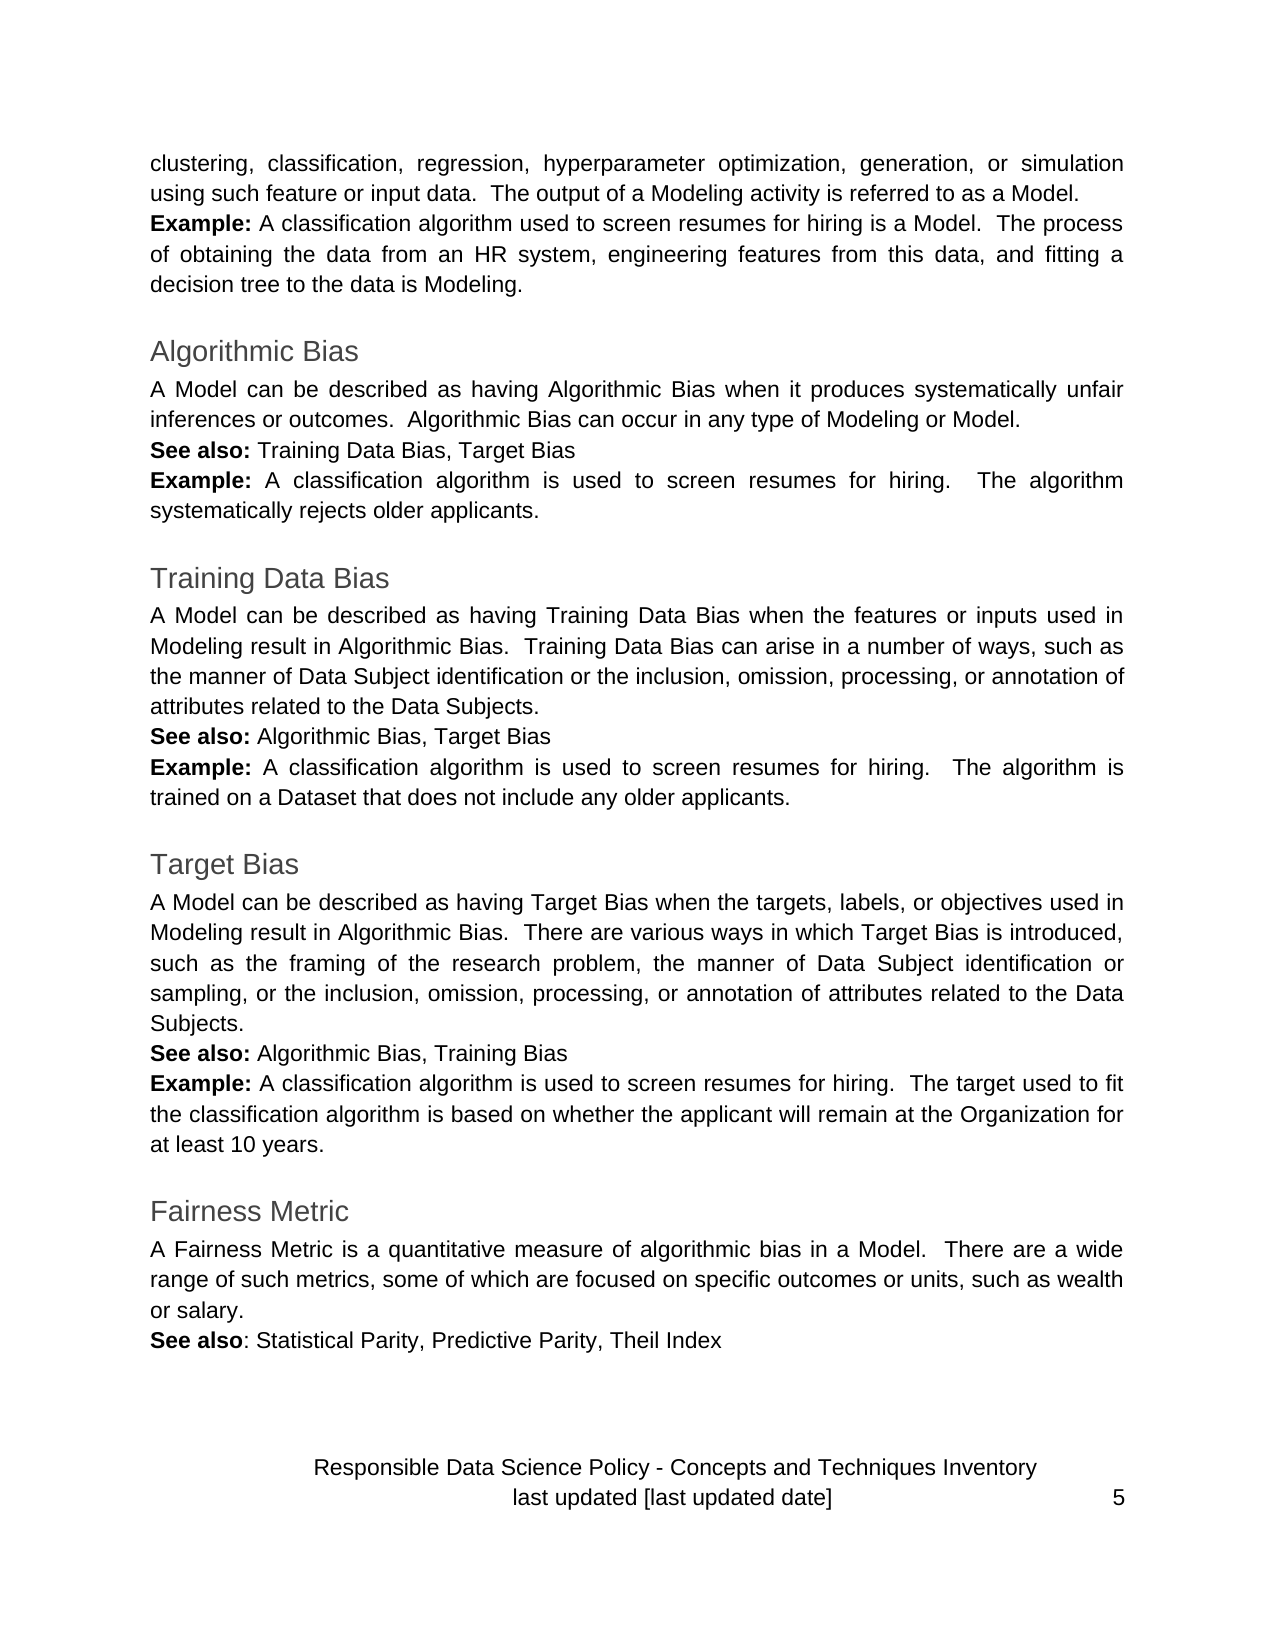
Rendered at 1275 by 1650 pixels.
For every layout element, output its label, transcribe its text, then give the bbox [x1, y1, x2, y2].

text A Model can be described as having Training Data Bias when the features or inputs used in Modeling result in Algorithmic Bias. Training Data Bias can arise in a number of ways, such as the manner of Data Subject identification or the inclusion, omission, processing, or annotation of attributes related to the Data Subjects. [150, 602, 1125, 719]
text A Model can be described as having Target Bias when the targets, labels, or objectives used in Modeling result in Algorithmic Bias. There are various ways in which Target Bias is introduced, such as the framing of the research problem, the manner of Data Subject identification or sampling, or the inclusion, omission, processing, or annotation of attributes related to the Data Subjects. [150, 889, 1125, 1036]
text See also: Algorithmic Bias, Target Bias [150, 723, 1125, 750]
subtitle Training Data Bias [150, 561, 1125, 594]
subtitle Fairness Metric [150, 1194, 1125, 1228]
text See also: Statistical Parity, Predictive Parity, Theil Index [150, 1327, 1125, 1353]
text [150, 150, 1125, 207]
text Example: A classification algorithm is used to screen resumes for hiring. The algorithm systematically rejects older applicants. [150, 467, 1125, 523]
text See also: Algorithmic Bias, Training Bias [150, 1040, 1125, 1067]
subtitle Target Bias [150, 847, 1125, 881]
text Example: A classification algorithm used to screen resumes for hiring is a Model. The process of obtaining the data from an HR system, engineering features from this data, and fitting a decision tree to the data is Modeling. [150, 210, 1125, 297]
text Example: A classification algorithm is used to screen resumes for hiring. The algorithm is trained on a Dataset that does not include any older applicants. [150, 753, 1125, 810]
text A Fairness Metric is a quantitative measure of algorithmic bias in a Model. There are a wide range of such metrics, some of which are focused on specific outcomes or units, such as wealth or salary. [150, 1236, 1125, 1323]
text A Model can be described as having Algorithmic Bias when it produces systematically unfair inferences or outcomes. Algorithmic Bias can occur in any type of Modeling or Model. [150, 376, 1125, 433]
text See also: Training Data Bias, Target Bias [150, 437, 1125, 463]
text Example: A classification algorithm is used to screen resumes for hiring. The target used to fit the classification algorithm is based on whether the applicant will remain at the Organization for at least 10 years. [150, 1070, 1125, 1157]
subtitle Algorithmic Bias [150, 334, 1125, 368]
